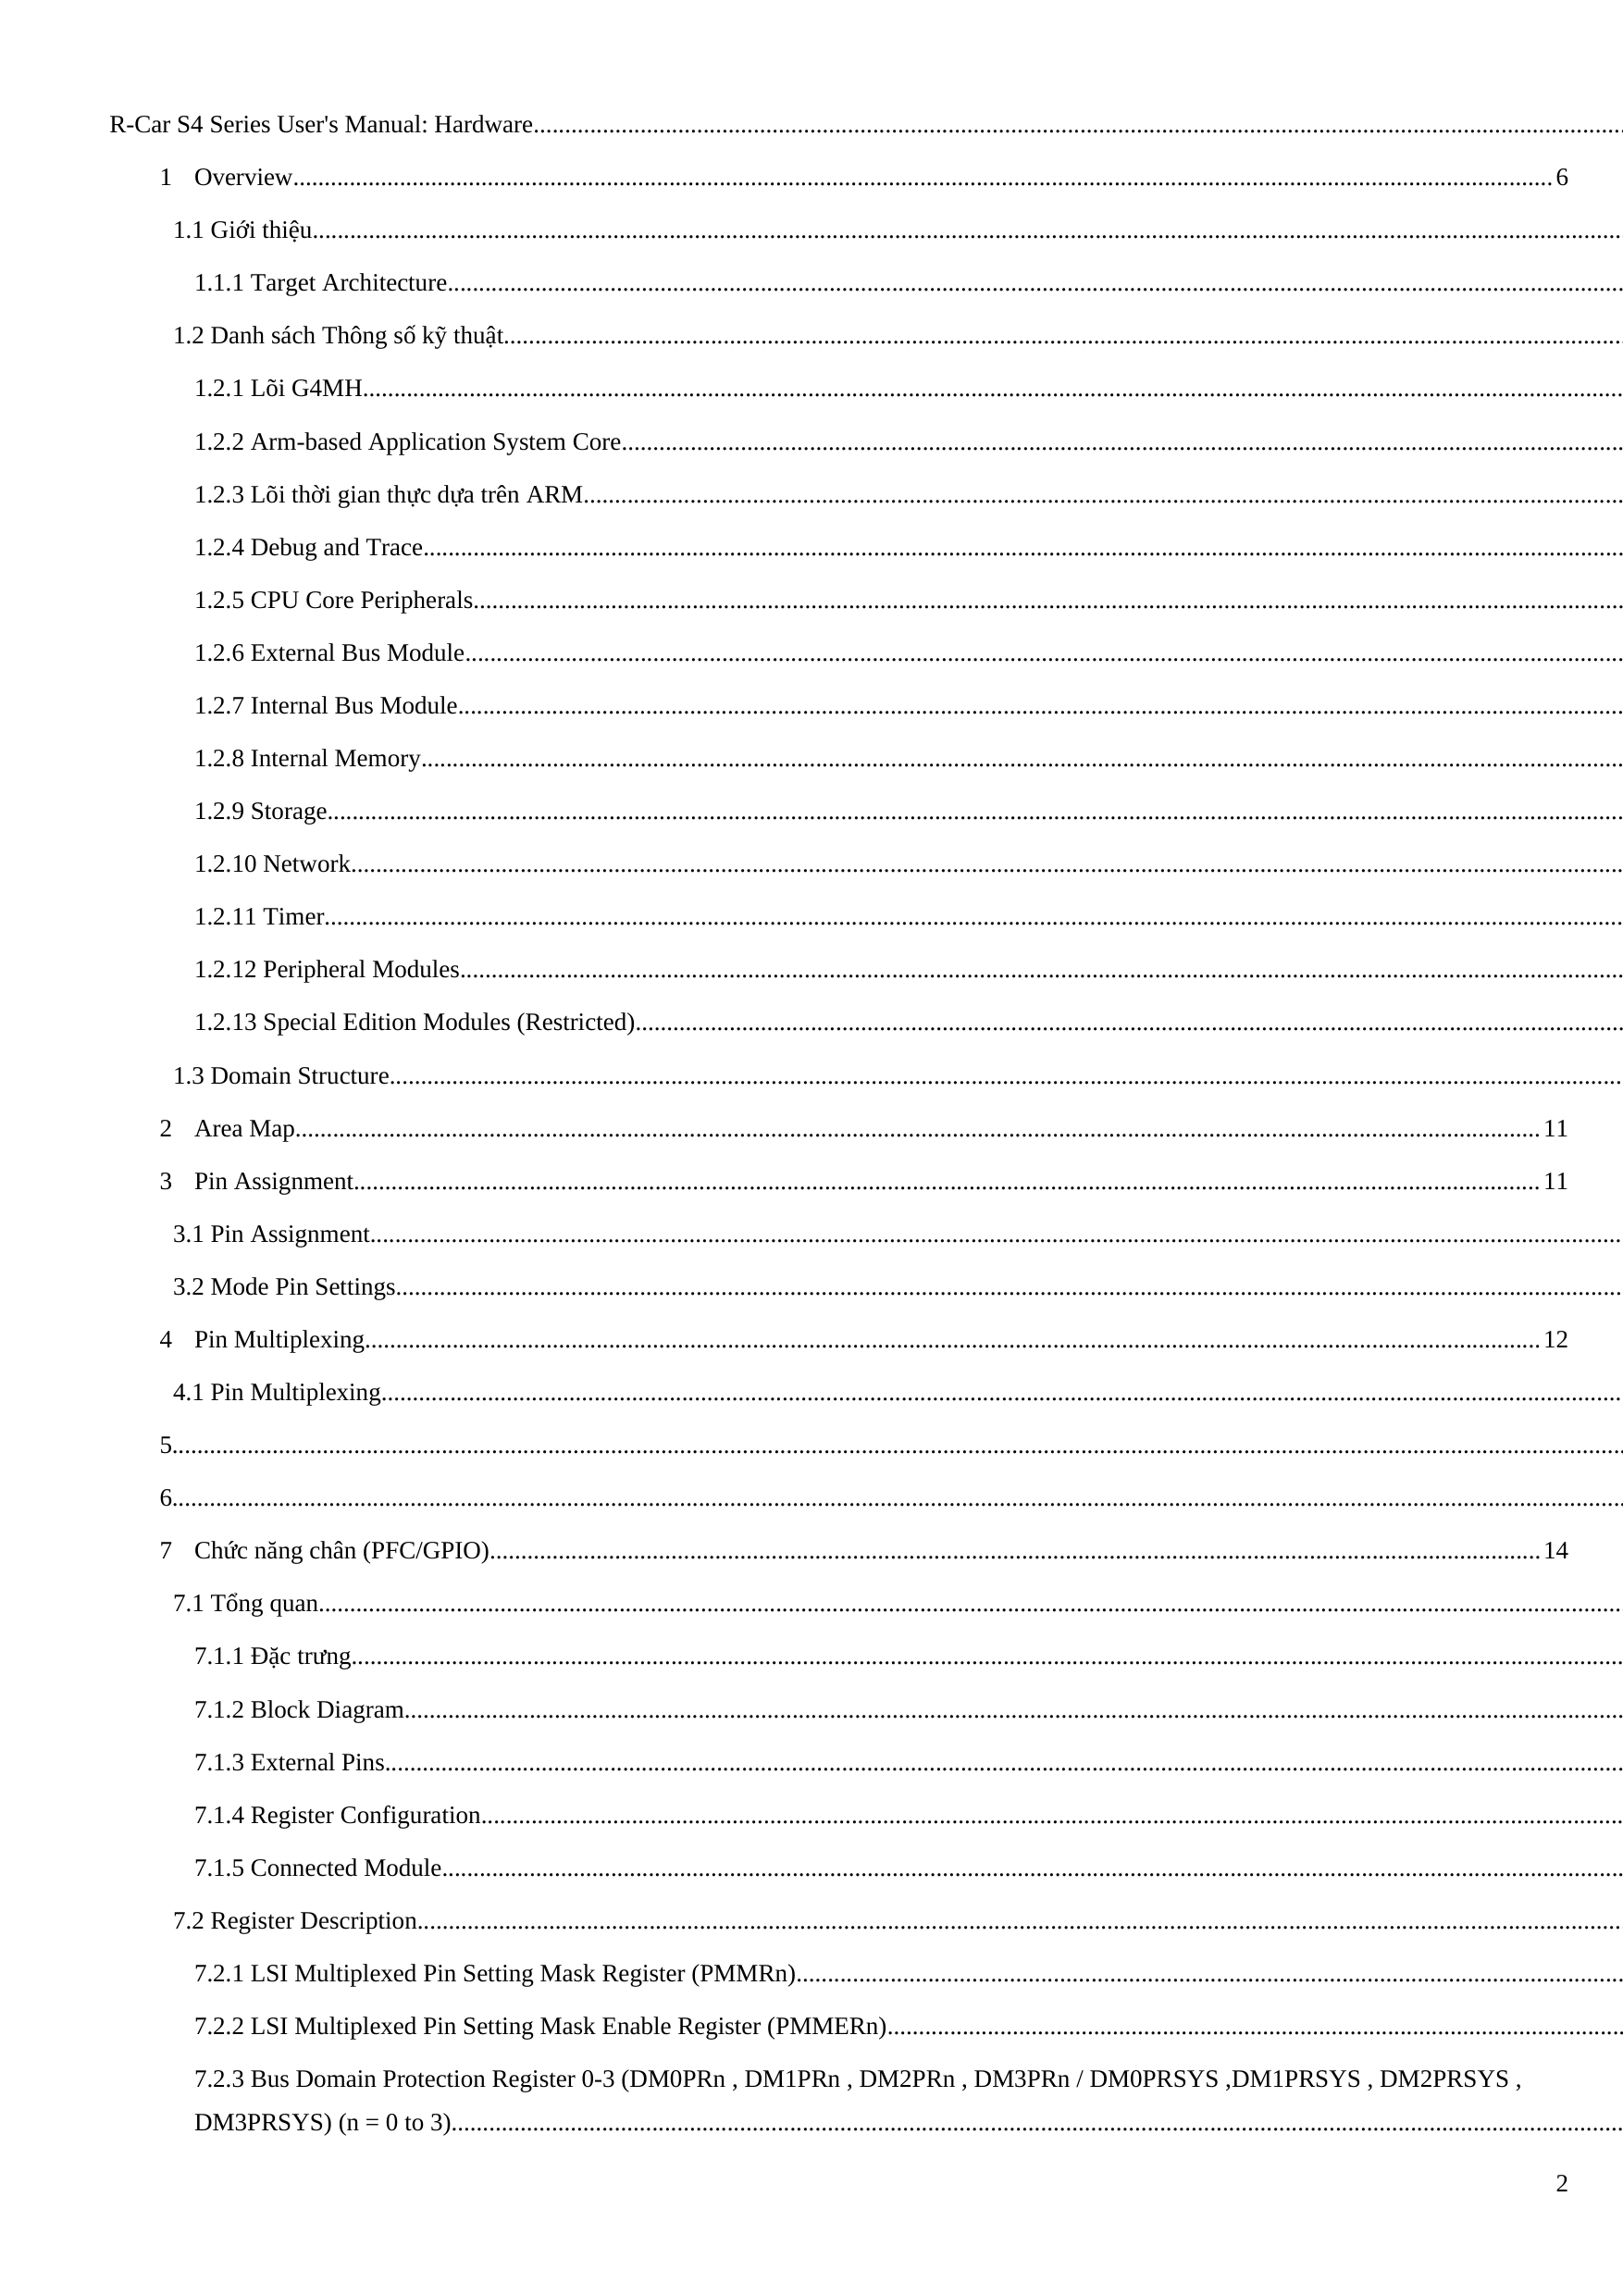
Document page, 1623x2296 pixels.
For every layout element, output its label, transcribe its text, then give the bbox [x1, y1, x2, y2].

text 5 14 [159, 1430, 1568, 1458]
text 7 Chức năng chân (PFC/GPIO) 14 [159, 1535, 1568, 1565]
text 1.2.12 Peripheral Modules 10 [194, 954, 1568, 984]
text 3.1 Pin Assignment 11 [173, 1219, 1568, 1247]
text 1.1.1 Target Architecture 7 [194, 267, 1568, 297]
text 7.2.3 Bus Domain Protection Register 0-3 (DM0PRn , DM1PRn , DM2PRn , DM3PRn / DM0PRSYS ,DM1PRSYS , DM2PRSYS , DM3PRSYS) (n = 0 to 3) 42 [194, 2064, 1568, 2136]
text 7.1.4 Register Configuration 30 [194, 1800, 1568, 1829]
text 1.2.7 Internal Bus Module 10 [194, 690, 1568, 719]
text 3.2 Mode Pin Settings 11 [173, 1272, 1568, 1300]
text 7.2.1 LSI Multiplexed Pin Setting Mask Register (PMMRn) 40 [194, 1958, 1568, 1987]
text 7.1.1 Đặc trưng 16 [194, 1641, 1568, 1670]
text 1.2.10 Network 10 [194, 849, 1568, 877]
text 1.2.8 Internal Memory 10 [194, 743, 1568, 772]
text 6 14 [159, 1483, 1568, 1511]
text R-Car S4 Series User's Manual: Hardware 1 [109, 109, 1568, 138]
text 1.2.1 Lõi G4MH 8 [194, 373, 1568, 403]
text 7.1.5 Connected Module 38 [194, 1853, 1568, 1881]
text 4.1 Pin Multiplexing 14 [173, 1377, 1568, 1406]
text 1.2 Danh sách Thông số kỹ thuật 8 [173, 320, 1568, 350]
text 2 Area Map 11 [159, 1113, 1568, 1142]
text 1.1 Giới thiệu 6 [173, 215, 1568, 243]
text 1.2.11 Timer 10 [194, 901, 1568, 931]
text 1.2.4 Debug and Trace 9 [194, 532, 1568, 561]
text 1.2.6 External Bus Module 9 [194, 638, 1568, 666]
text 1.2.3 Lõi thời gian thực dựa trên ARM 9 [194, 479, 1568, 508]
text 1.3 Domain Structure 10 [173, 1061, 1568, 1089]
text 4 Pin Multiplexing 12 [159, 1324, 1568, 1353]
text 3 Pin Assignment 11 [159, 1166, 1568, 1195]
text 7.1.2 Block Diagram 22 [194, 1694, 1568, 1723]
text 1 Overview 6 [159, 162, 1568, 191]
text 1.2.2 Arm-based Application System Core 8 [194, 427, 1568, 455]
text 7.2.2 LSI Multiplexed Pin Setting Mask Enable Register (PMMERn) 41 [194, 2011, 1568, 2040]
text 7.2 Register Description 39 [173, 1905, 1568, 1934]
text 1.2.9 Storage 10 [194, 796, 1568, 825]
text 7.1.3 External Pins 27 [194, 1747, 1568, 1776]
text 1.2.13 Special Edition Modules (Restricted) 10 [194, 1007, 1568, 1036]
text 1.2.5 CPU Core Peripherals 9 [194, 585, 1568, 614]
text 7.1 Tổng quan 14 [173, 1588, 1568, 1618]
